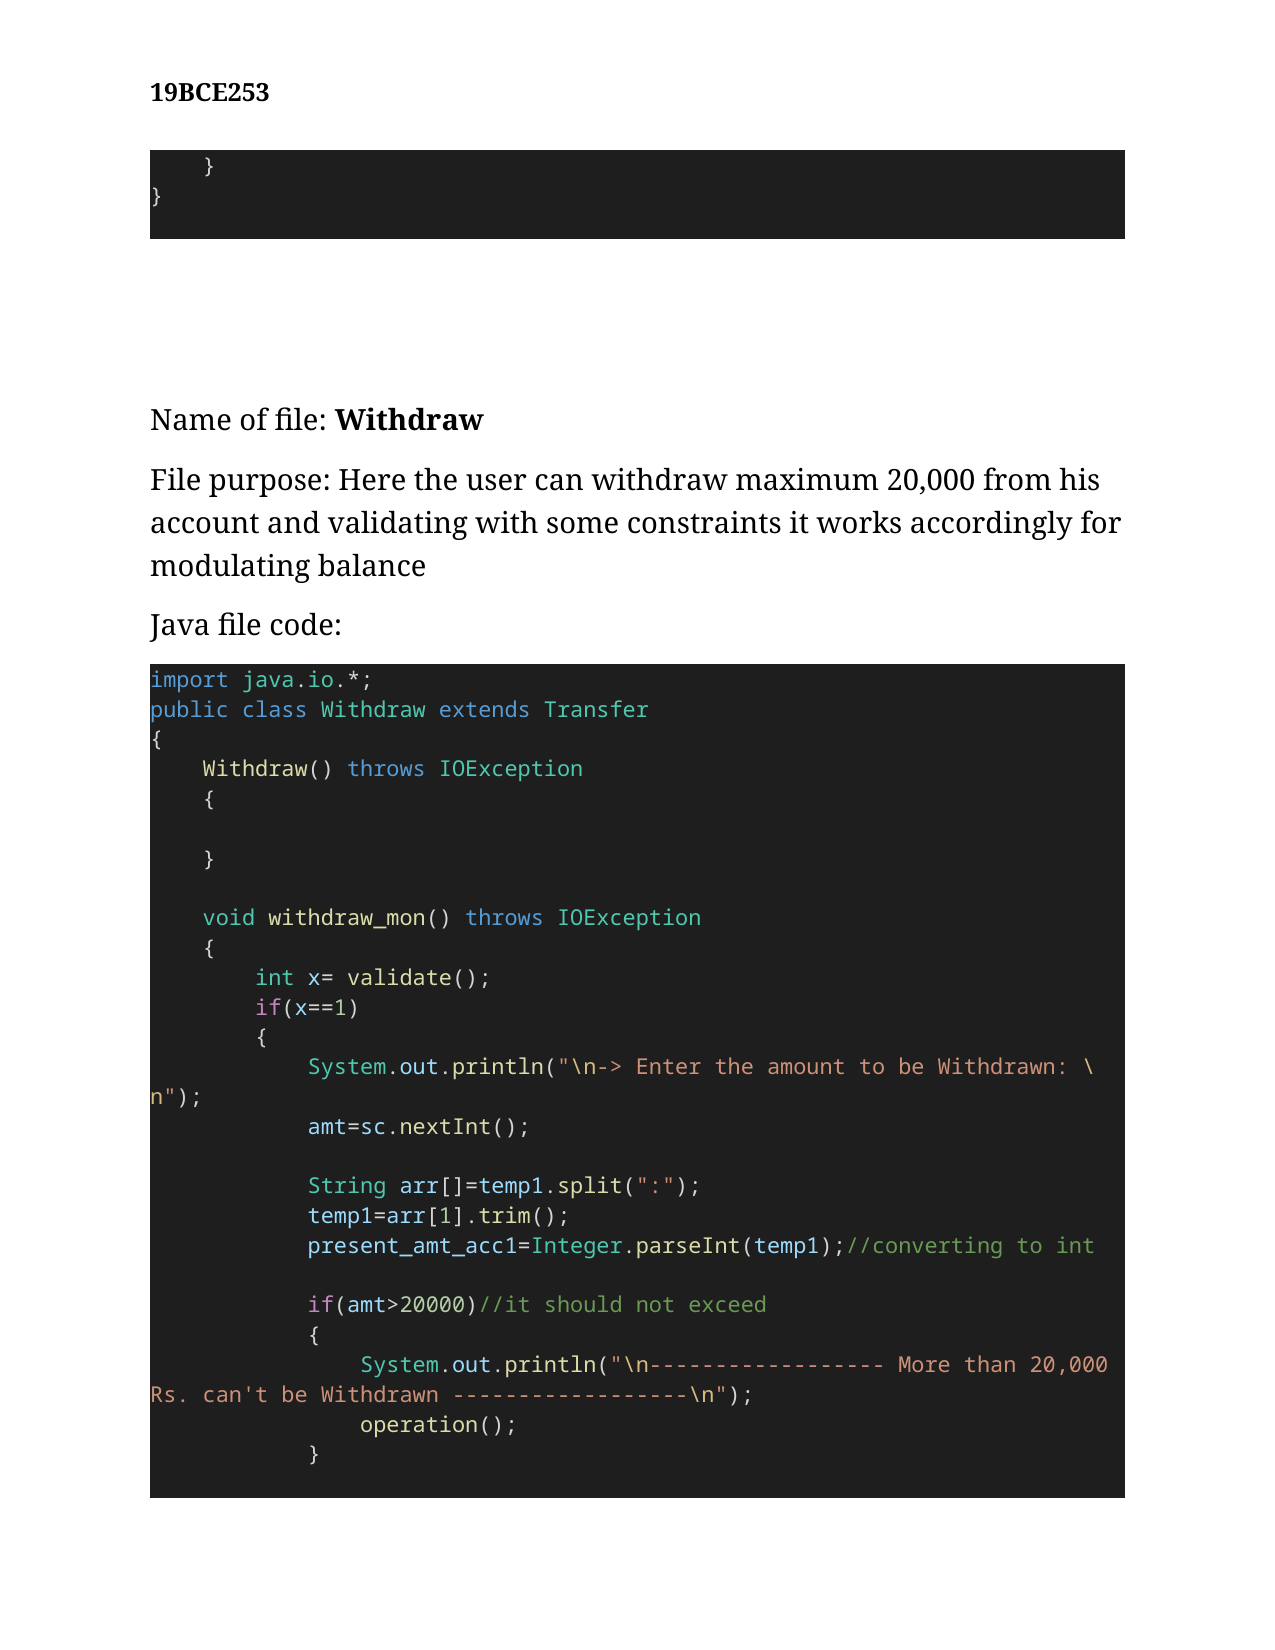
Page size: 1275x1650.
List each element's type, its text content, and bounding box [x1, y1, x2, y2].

text System.out.println("\n------------------ More than 20,000 Rs. can't be Withdrawn ------------------\n"); [150, 1349, 1125, 1408]
text Java file code: [150, 604, 1125, 644]
text File purpose: Here the user can withdraw maximum 20,000 from his account and validating with some constraints it works accordingly for modulating balance [150, 459, 1125, 584]
text operation(); [150, 1408, 1125, 1438]
text public class Withdraw extends Transfer [150, 693, 1125, 723]
text { [150, 783, 1125, 813]
text { [150, 932, 1125, 962]
text if(amt>20000)//it should not exceed [150, 1289, 1125, 1319]
text } [150, 150, 1125, 180]
text } [150, 1438, 1125, 1468]
text { [150, 1319, 1125, 1349]
text { [150, 723, 1125, 753]
text Withdraw() throws IOException [150, 753, 1125, 783]
text String arr[]=temp1.split(":"); [150, 1170, 1125, 1200]
text present_amt_acc1=Integer.parseInt(temp1);//converting to int [150, 1230, 1125, 1259]
text } [150, 180, 1125, 209]
text if(x==1) [150, 991, 1125, 1021]
text temp1=arr[1].trim(); [150, 1200, 1125, 1230]
text { [150, 1021, 1125, 1051]
text int x= validate(); [150, 962, 1125, 991]
text System.out.println("\n-> Enter the amount to be Withdrawn: \n"); [150, 1051, 1125, 1111]
text amt=sc.nextInt(); [150, 1111, 1125, 1140]
text Name of file: Withdraw [150, 400, 1125, 439]
text } [150, 842, 1125, 872]
text void withdraw_mon() throws IOException [150, 902, 1125, 932]
text import java.io.*; [150, 664, 1125, 693]
